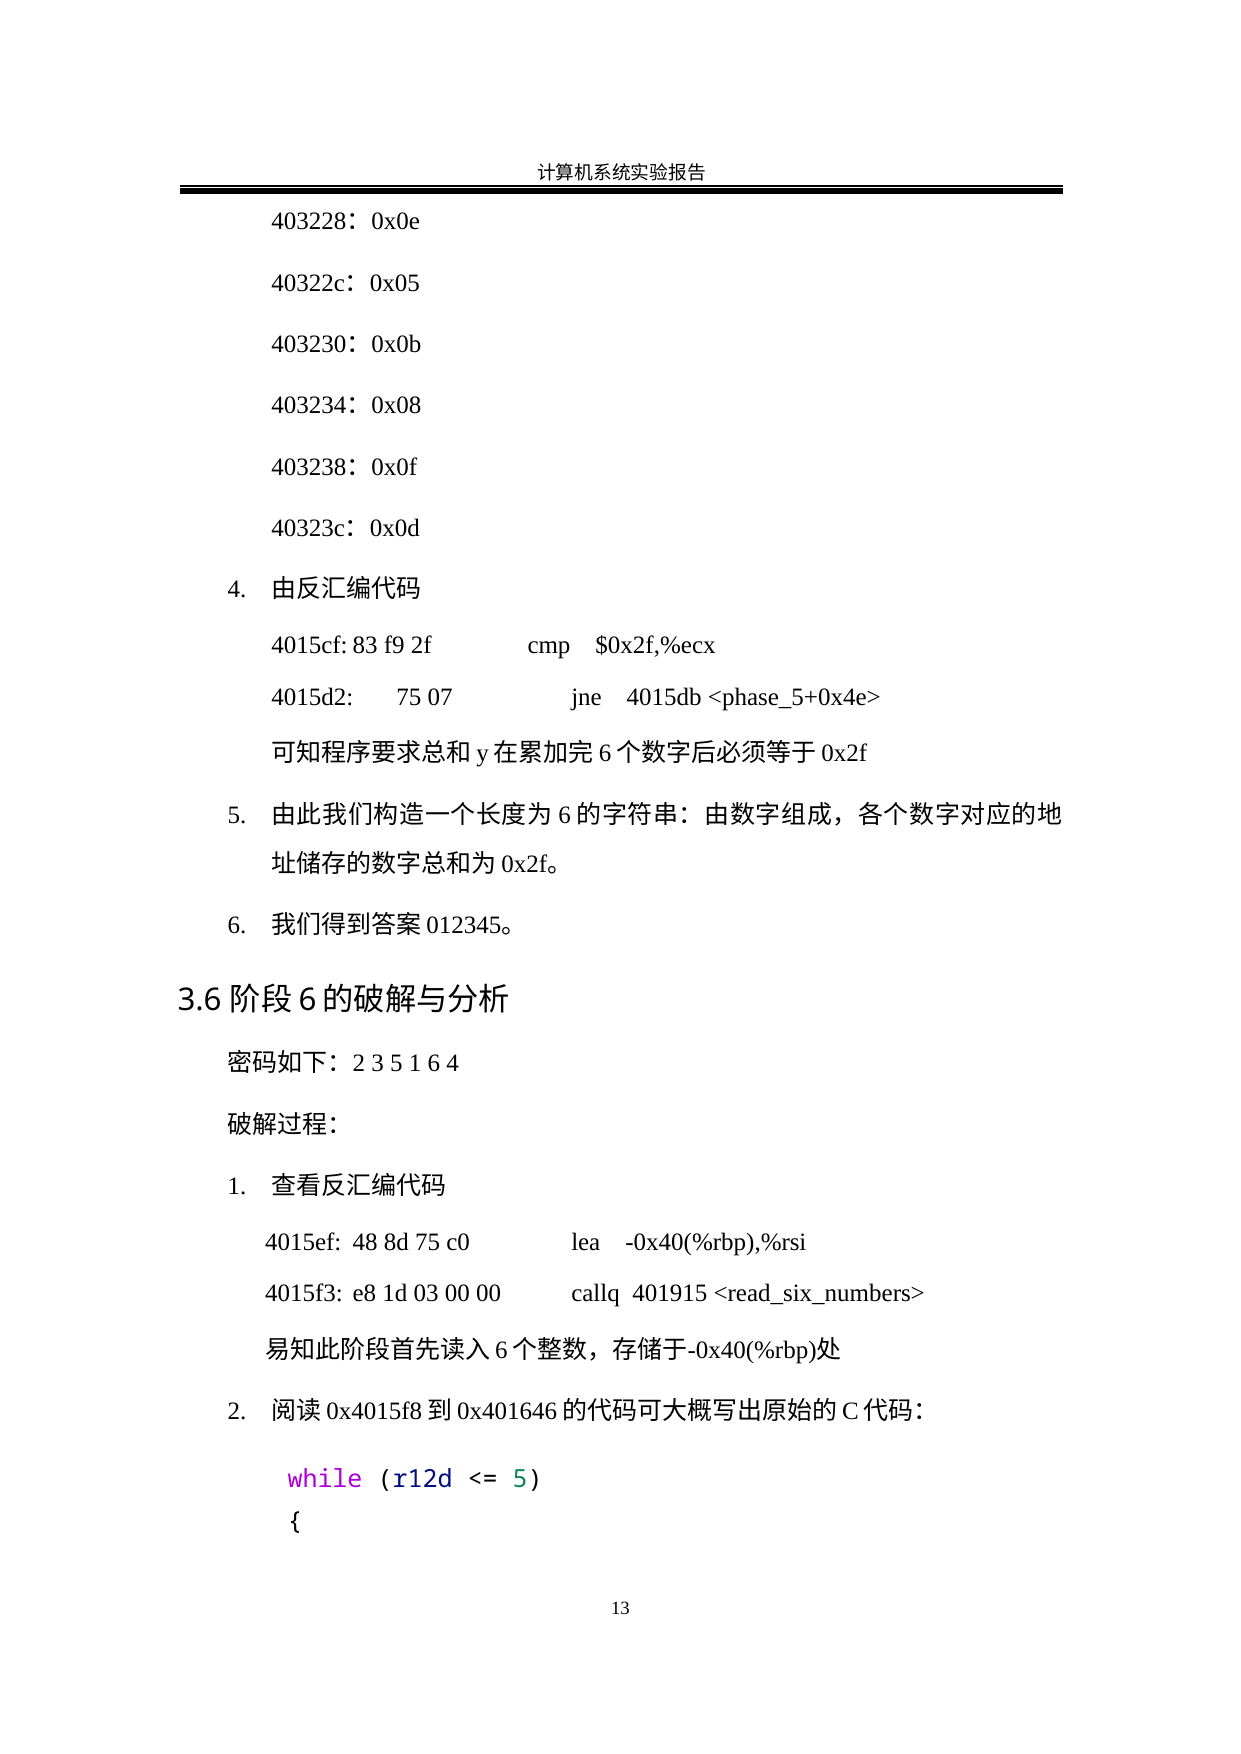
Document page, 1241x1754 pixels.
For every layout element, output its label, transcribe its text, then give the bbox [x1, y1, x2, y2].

text 破解过程： [227, 1104, 1063, 1140]
text 4015ef: 48 8d 75 c0 lea -0x40(%rbp),%rsi [227, 1227, 1063, 1256]
list 由反汇编代码 [227, 569, 1063, 605]
text 40323c：0x0d [271, 508, 1063, 544]
text 40322c：0x05 [271, 262, 1063, 298]
text 403238：0x0f [271, 446, 1063, 482]
list 查看反汇编代码 [227, 1166, 1063, 1202]
list 由此我们构造一个长度为6的字符串：由数字组成，各个数字对应的地址储存的数字总和为0x2f。 [227, 794, 1063, 879]
text 易知此阶段首先读入6个整数，存储于-0x40(%rbp)处 [221, 1329, 1063, 1366]
text { [227, 1494, 1063, 1536]
text 403228：0x0e [271, 201, 1063, 237]
list 阅读0x4015f8到0x401646的代码可大概写出原始的C代码： [227, 1391, 1063, 1427]
text 密码如下：2 3 5 1 6 4 [227, 1043, 1063, 1079]
text 403230：0x0b [271, 323, 1063, 360]
list 我们得到答案012345。 [227, 904, 1063, 941]
text while (r12d <= 5) [227, 1452, 1063, 1494]
text 4015f3: e8 1d 03 00 00 callq 401915 <read_six_numbers> [221, 1278, 1063, 1307]
subtitle 3.6 阶段6的破解与分析 [177, 978, 1063, 1018]
text 403234：0x08 [271, 385, 1063, 421]
text 4015cf: 83 f9 2f cmp $0x2f,%ecx [271, 630, 1063, 659]
text 可知程序要求总和y在累加完6个数字后必须等于0x2f [271, 733, 1063, 769]
text 4015d2: 75 07 jne 4015db <phase_5+0x4e> [271, 682, 1063, 710]
